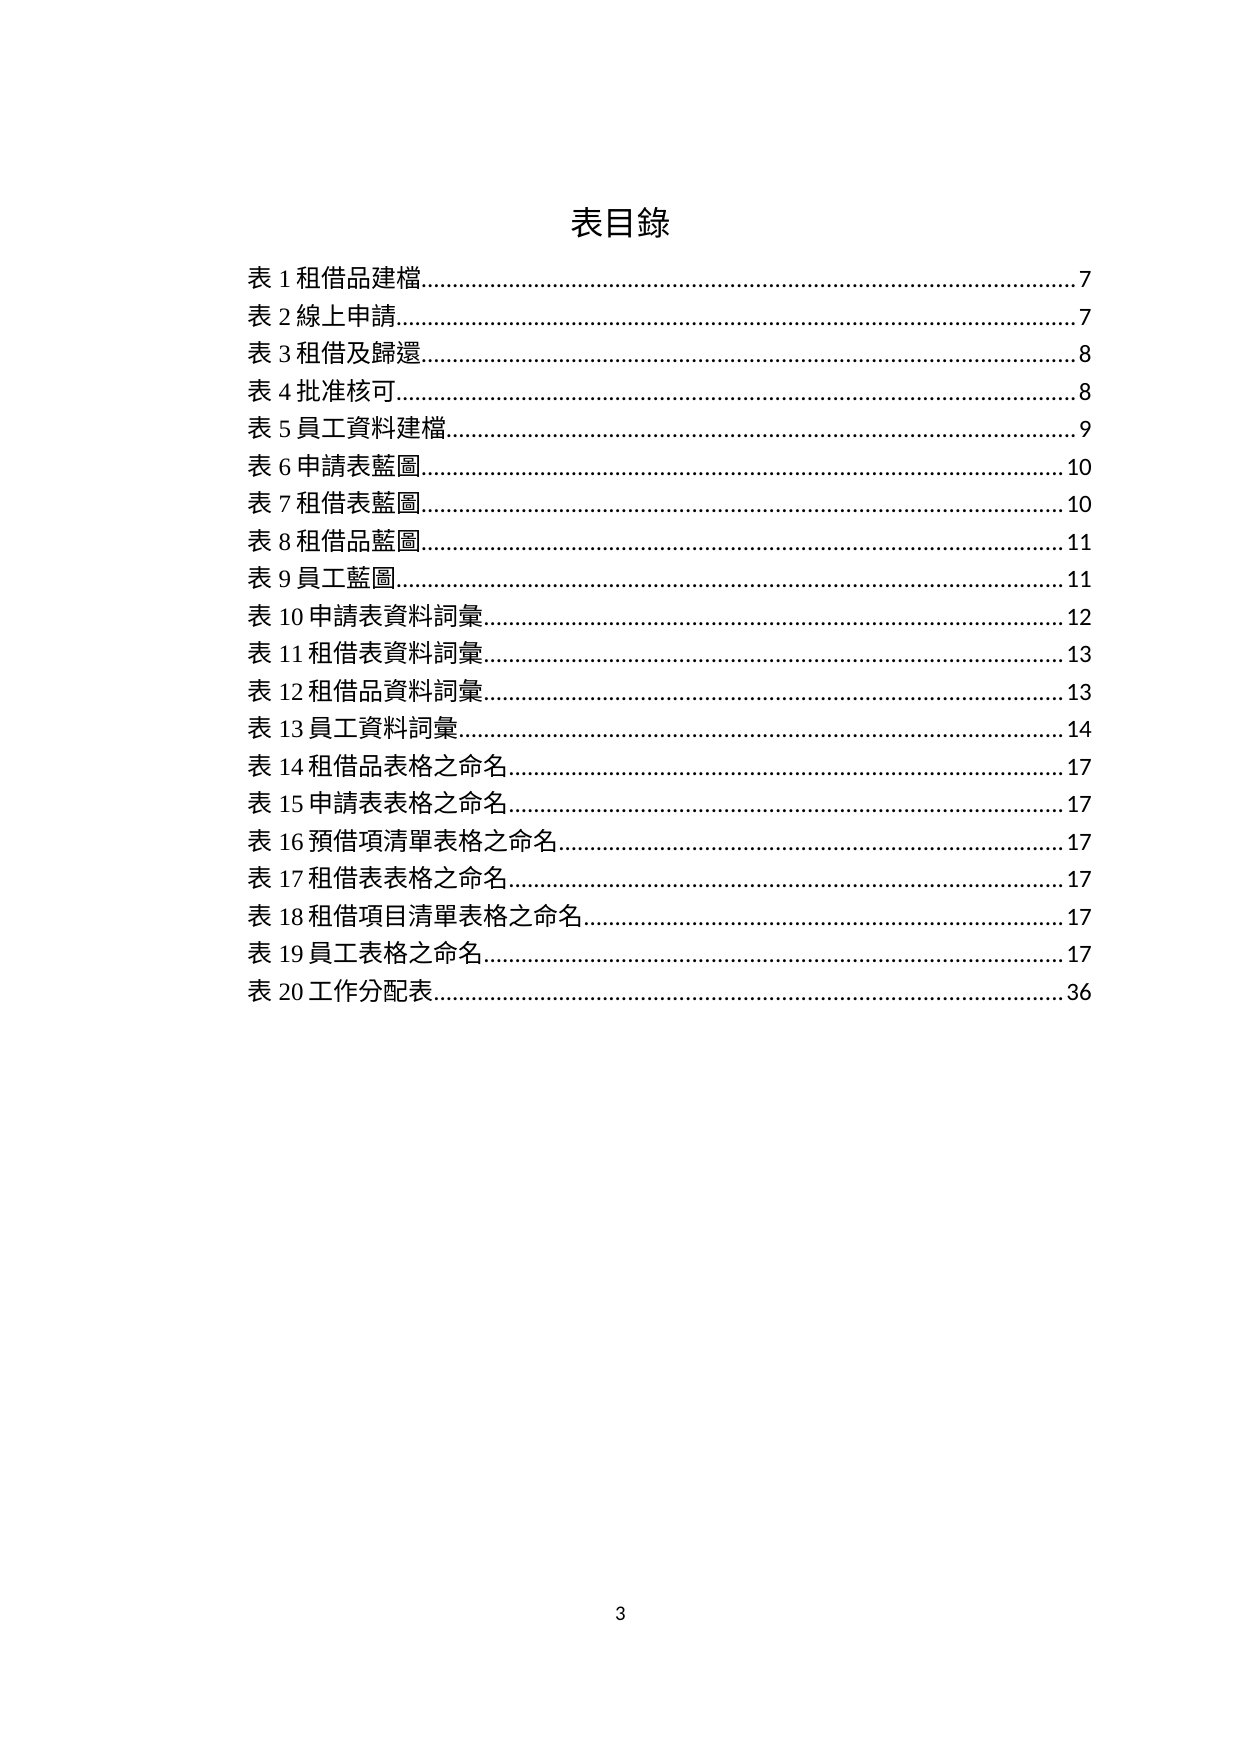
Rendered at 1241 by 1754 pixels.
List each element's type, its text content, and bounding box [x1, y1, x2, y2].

text 表 8租借品藍圖 11 [248, 521, 1092, 558]
text 表 4批准核可 8 [248, 371, 1092, 408]
text 表 16預借項清單表格之命名 17 [248, 821, 1092, 858]
text 表 14租借品表格之命名 17 [248, 746, 1092, 783]
text 表 19員工表格之命名 17 [248, 933, 1092, 971]
text 表 13員工資料詞彙 14 [248, 708, 1092, 746]
text 表 10申請表資料詞彙 12 [248, 596, 1092, 633]
text 表 1租借品建檔 7 [248, 258, 1092, 296]
text 表 12租借品資料詞彙 13 [248, 671, 1092, 708]
text 表 15申請表表格之命名 17 [248, 783, 1092, 821]
text 表 11租借表資料詞彙 13 [248, 633, 1092, 671]
text 表 9員工藍圖 11 [248, 558, 1092, 596]
text 表 17租借表表格之命名 17 [248, 858, 1092, 896]
text 表 6申請表藍圖 10 [248, 446, 1092, 483]
text 表 18租借項目清單表格之命名 17 [248, 896, 1092, 933]
text 表 7租借表藍圖 10 [248, 483, 1092, 521]
text 表 5員工資料建檔 9 [248, 408, 1092, 446]
text 表目錄 [148, 183, 1092, 258]
text 表 20工作分配表 36 [248, 971, 1092, 1008]
text 表 2線上申請 7 [248, 296, 1092, 333]
text 表 3租借及歸還 8 [248, 333, 1092, 371]
